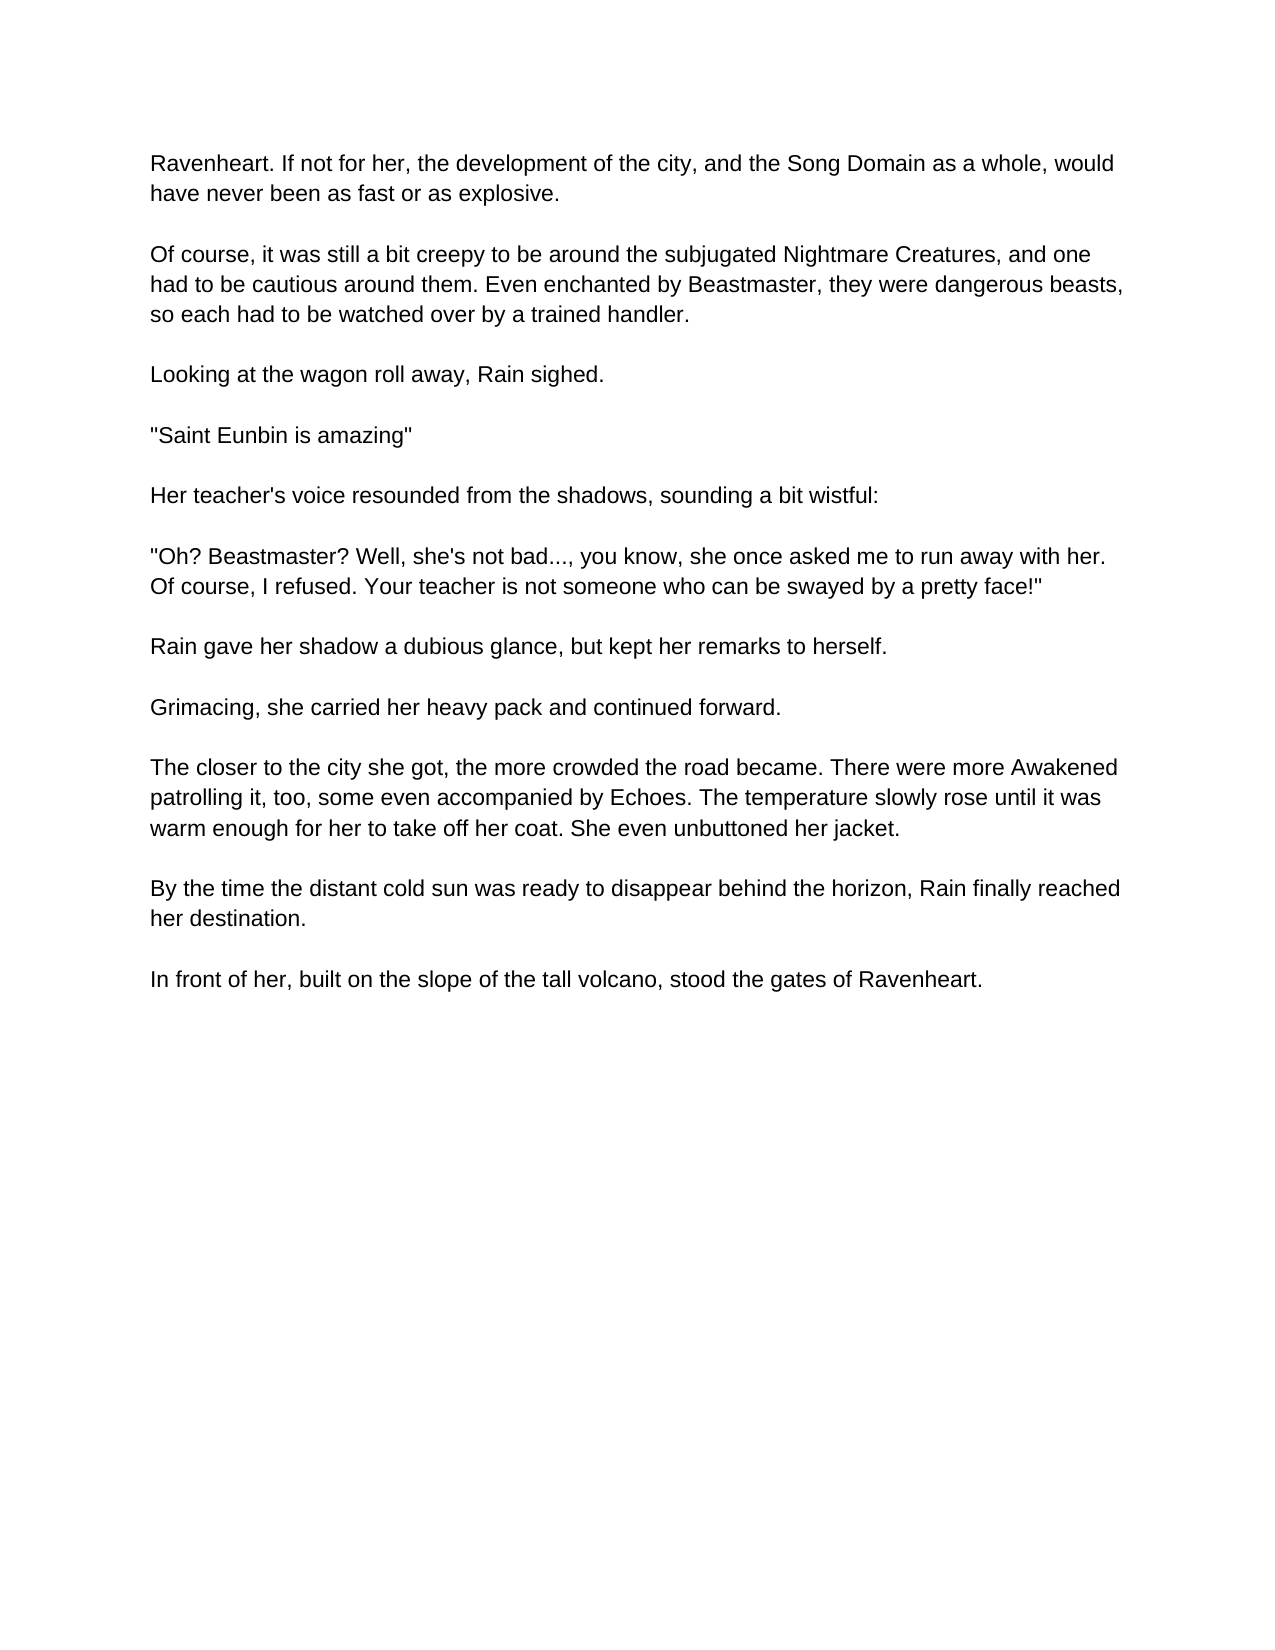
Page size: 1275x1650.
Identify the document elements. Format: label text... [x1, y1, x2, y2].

text Rain gave her shadow a dubious glance, but kept her remarks to herself. [150, 633, 1125, 660]
text "Oh? Beastmaster? Well, she's not bad..., you know, she once asked me to run away with her. Of course, I refused. Your teacher is not someone who can be swayed by a pretty face!" [150, 543, 1125, 599]
text Looking at the wagon roll away, Rain sighed. [150, 361, 1125, 388]
text The closer to the city she got, the more crowded the road became. There were more Awakened patrolling it, too, some even accompanied by Echoes. The temperature slowly rose until it was warm enough for her to take off her coat. She even unbuttoned her jacket. [150, 754, 1125, 841]
text Grimacing, she carried her heavy pack and continued forward. [150, 694, 1125, 720]
text Her teacher's voice resounded from the shadows, sounding a bit wistful: [150, 482, 1125, 509]
text "Saint Eunbin is amazing" [150, 422, 1125, 448]
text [150, 150, 1125, 207]
text In front of her, built on the slope of the tall volcano, stood the gates of Ravenheart. [150, 966, 1125, 992]
text Of course, it was still a bit creepy to be around the subjugated Nightmare Creatures, and one had to be cautious around them. Even enchanted by Beastmaster, they were dangerous beasts, so each had to be watched over by a trained handler. [150, 241, 1125, 327]
text By the time the distant cold sun was ready to disappear behind the horizon, Rain finally reached her destination. [150, 875, 1125, 932]
